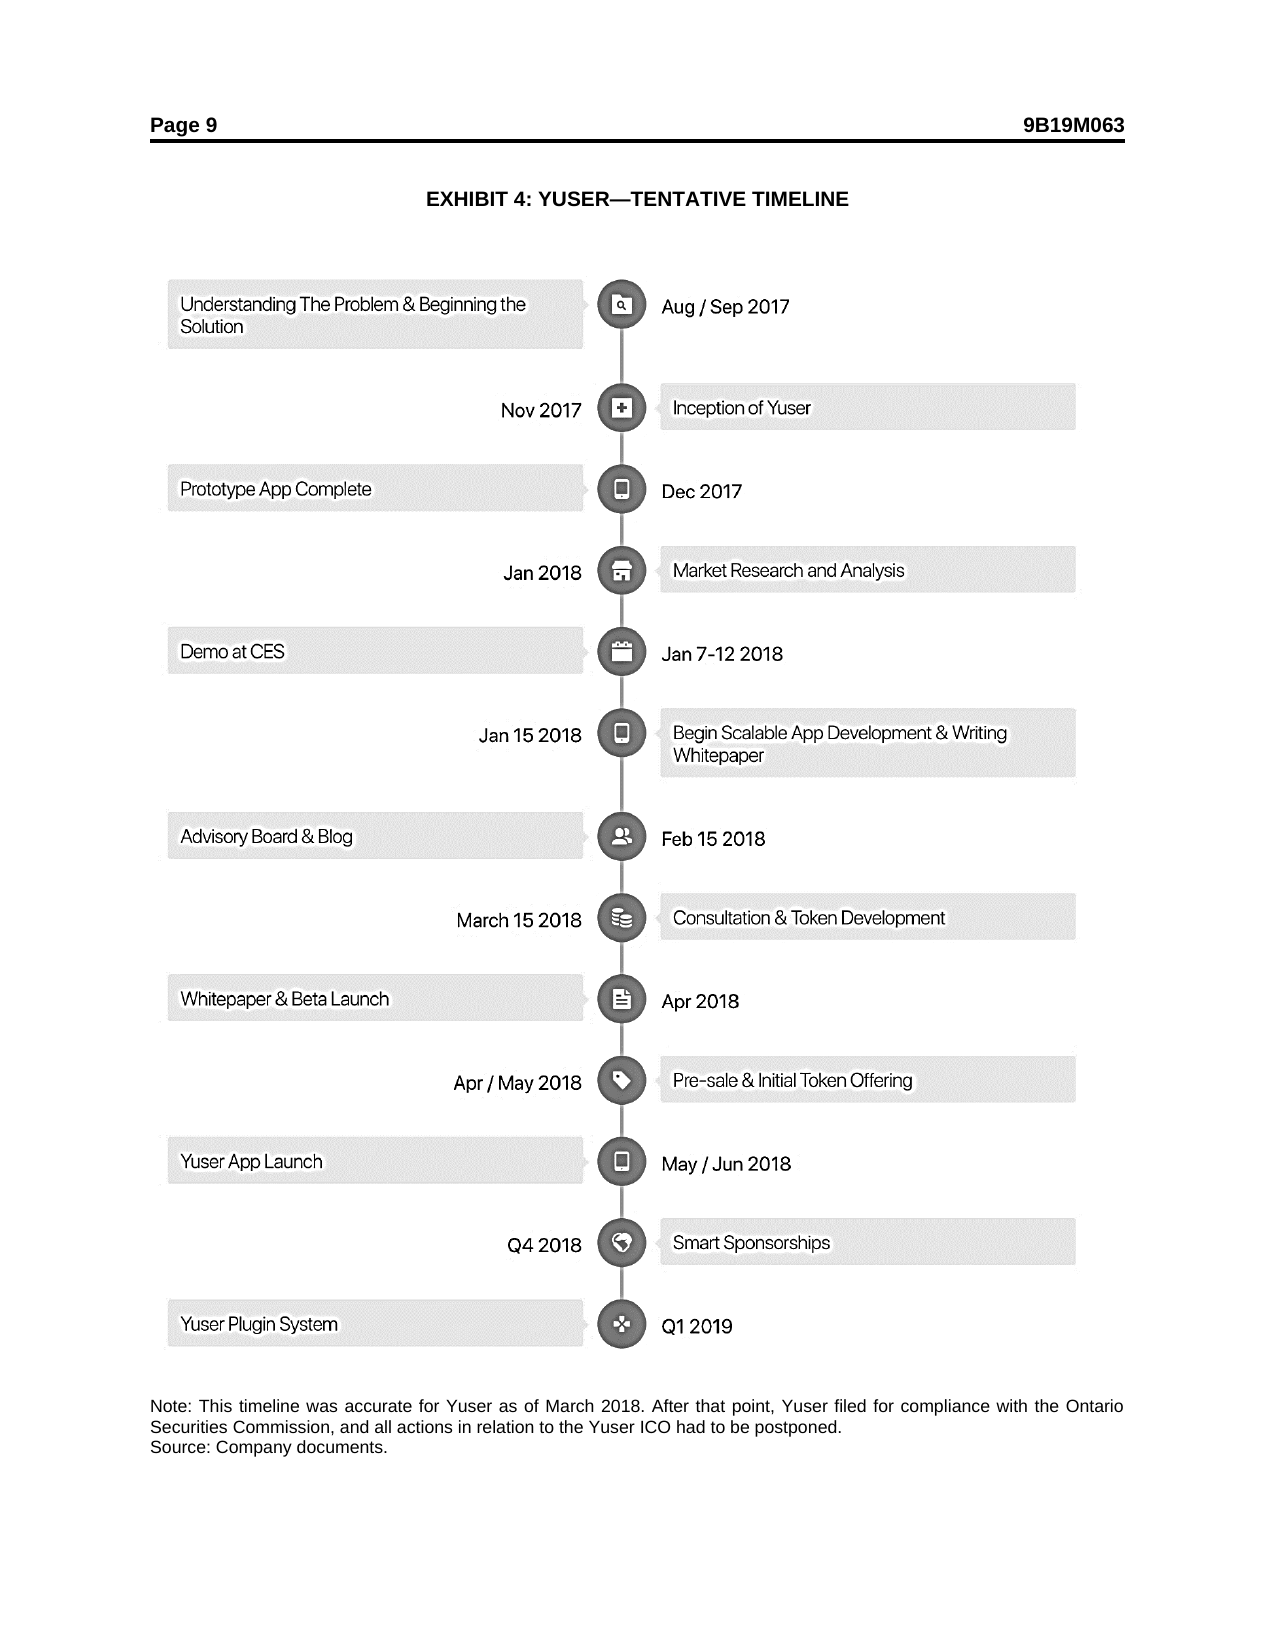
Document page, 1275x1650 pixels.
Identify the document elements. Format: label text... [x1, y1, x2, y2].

subtitle EXHIBIT 4: Yuser—TENTATIVE TIMELINE [150, 186, 1125, 210]
text Note: This timeline was accurate for Yuser as of March 2018. After that point, Yuser filed for compliance with the Ontario Securities Commission, and all actions in relation to the Yuser ICO had to be postponed. [150, 1396, 1125, 1437]
text Source: Company documents. [150, 1437, 1125, 1457]
picture [136, 252, 1107, 1376]
